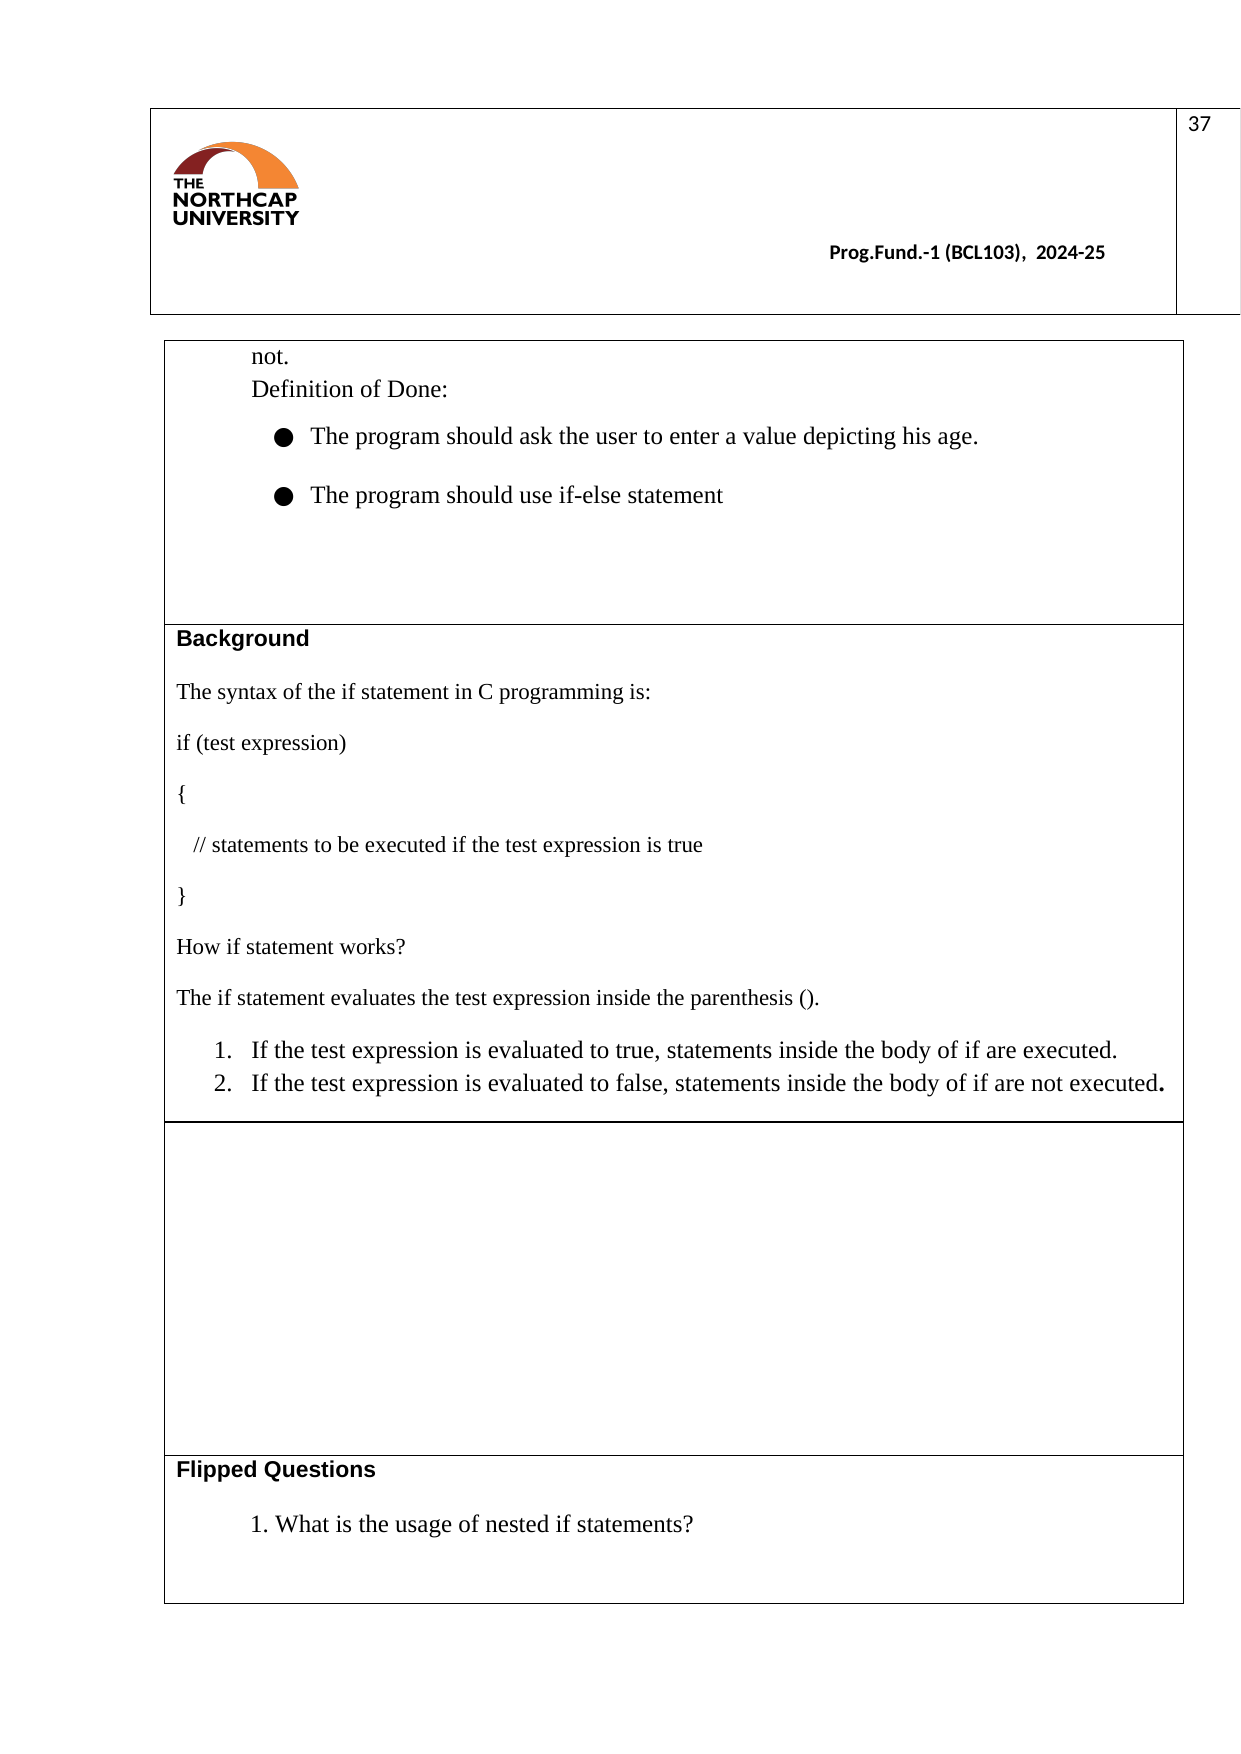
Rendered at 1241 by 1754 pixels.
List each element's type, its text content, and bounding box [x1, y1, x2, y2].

table_cell Background The syntax of the if statement in C programming is: if (test expression) { // statements to be executed if the test expression is true } How if statement works? The if statement evaluates the test expression inside the parenthesis (). If the test expression is evaluated to true, statements inside the body of if are executed. If the test expression is evaluated to false, statements inside the body of if are not executed. [165, 625, 1183, 1121]
table_cell [165, 1123, 1183, 1455]
picture [161, 109, 312, 259]
